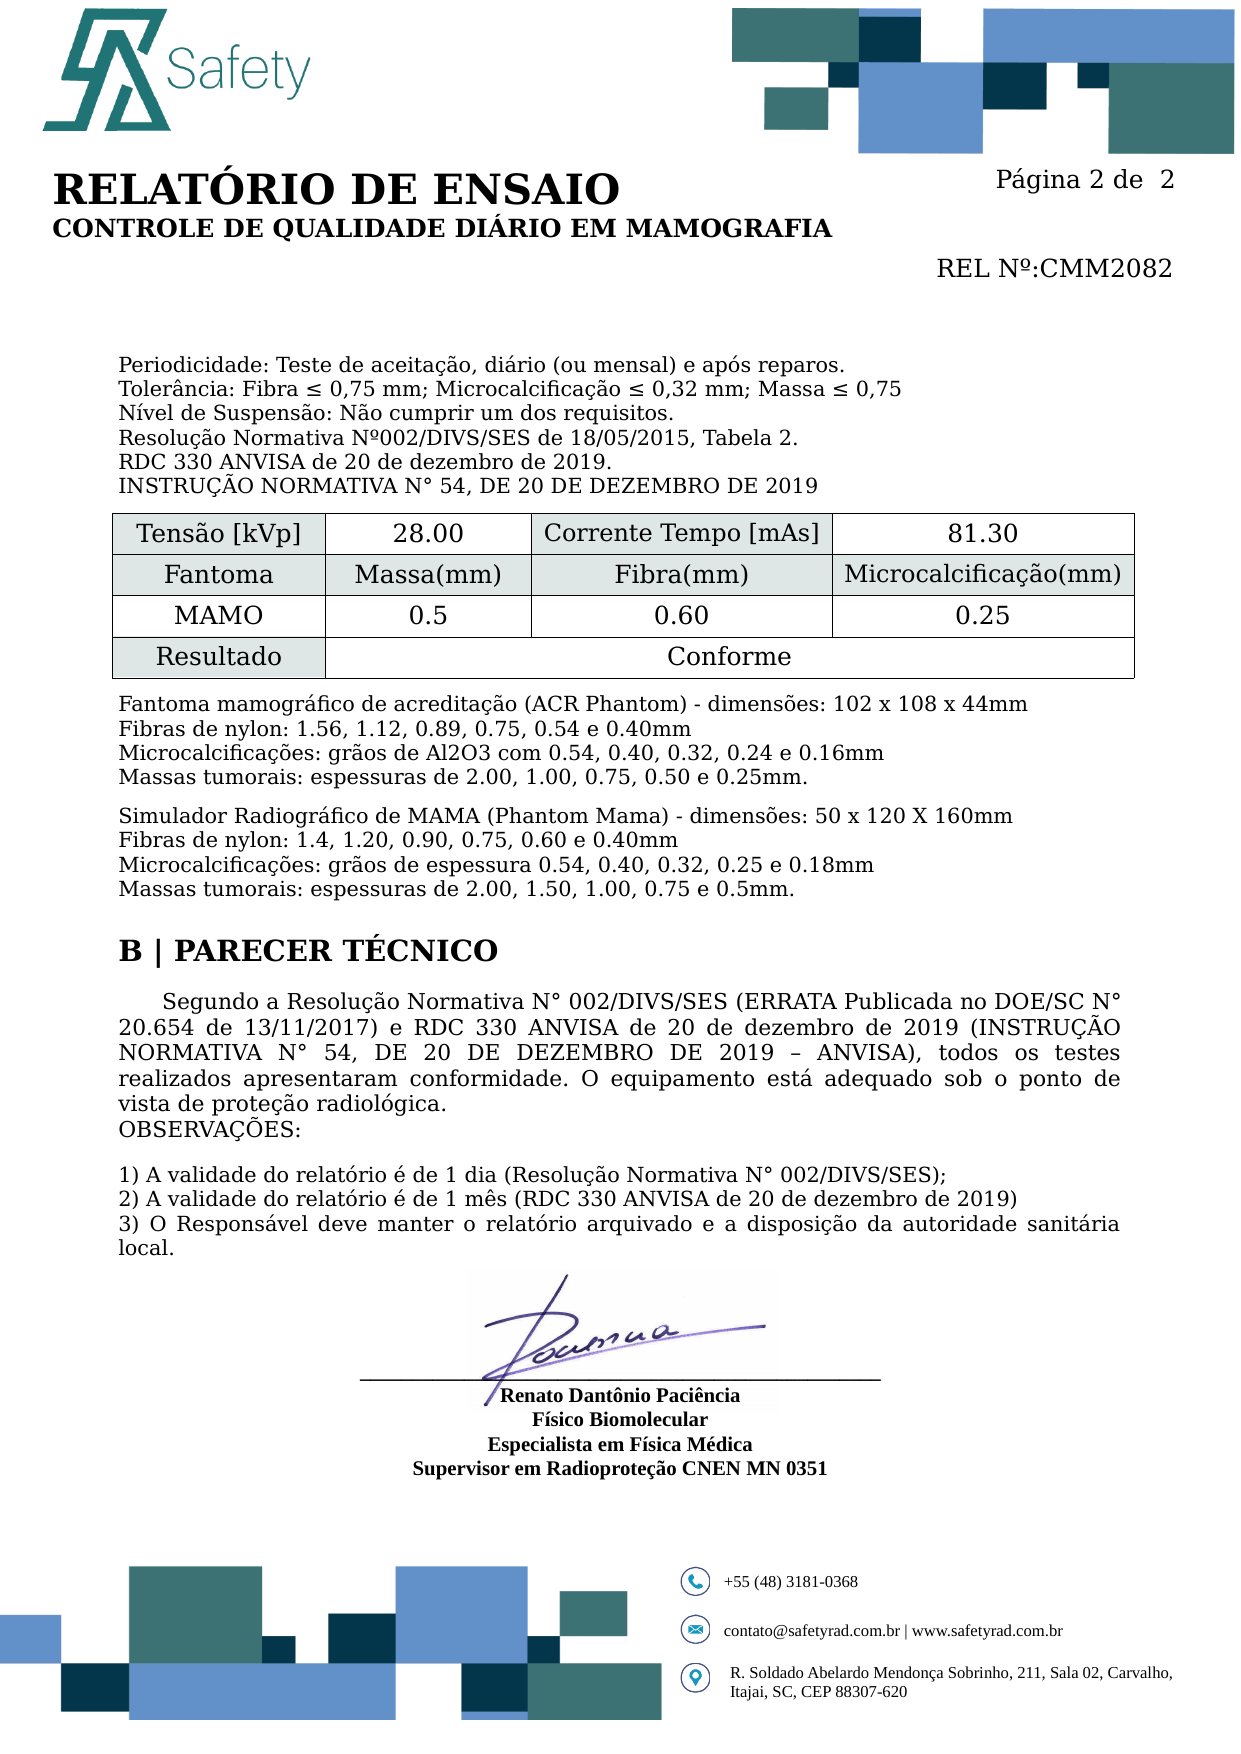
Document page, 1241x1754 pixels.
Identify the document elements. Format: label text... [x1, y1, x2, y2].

text 3) O Responsável deve manter o relatório arquivado e a disposição da autoridade sanitária local. [118, 1212, 1122, 1260]
text Periodicidade: Teste de aceitação, diário (ou mensal) e após reparos. [118, 353, 1122, 377]
text Simulador Radiográfico de MAMA (Phantom Mama) - dimensões: 50 x 120 X 160mm [118, 804, 1122, 828]
text Segundo a Resolução Normativa N° 002/DIVS/SES (ERRATA Publicada no DOE/SC N° 20.654 de 13/11/2017) e RDC 330 ANVISA de 20 de dezembro de 2019 (INSTRUÇÃO NORMATIVA N° 54, DE 20 DE DEZEMBRO DE 2019 – ANVISA), todos os testes realizados apresentaram conformidade. O equipamento está adequado sob o ponto de vista de proteção radiológica. [118, 989, 1122, 1117]
table_header Corrente Tempo [mAs] [532, 514, 832, 554]
text RDC 330 ANVISA de 20 de dezembro de 2019. [118, 450, 1122, 474]
text Físico Biomolecular [118, 1407, 1122, 1431]
text Fibras de nylon: 1.4, 1.20, 0.90, 0.75, 0.60 e 0.40mm [118, 828, 1122, 853]
table_cell Microcalcificação(mm) [833, 555, 1134, 595]
text Fibras de nylon: 1.56, 1.12, 0.89, 0.75, 0.54 e 0.40mm [118, 717, 1122, 741]
table_cell MAMO [113, 596, 325, 636]
text Massas tumorais: espessuras de 2.00, 1.00, 0.75, 0.50 e 0.25mm. [118, 765, 1122, 789]
text Supervisor em Radioproteção CNEN MN 0351 [118, 1456, 1122, 1479]
text Microcalcificações: grãos de Al2O3 com 0.54, 0.40, 0.32, 0.24 e 0.16mm [118, 741, 1122, 765]
text Especialista em Física Médica [118, 1431, 1122, 1456]
table_header 81.30 [833, 514, 1134, 554]
text B | PARECER TÉCNICO [118, 934, 1122, 968]
text Renato Dantônio Paciência [118, 1383, 1122, 1407]
table_cell Massa(mm) [326, 555, 531, 595]
picture [680, 1614, 710, 1644]
text OBSERVAÇÕES: [118, 1117, 1122, 1142]
table_cell 0.60 [532, 596, 832, 636]
picture [42, 8, 311, 131]
table_cell Fibra(mm) [532, 555, 832, 595]
table_header 28.00 [326, 514, 531, 554]
table_cell Resultado [113, 638, 325, 677]
table_cell 0.25 [833, 596, 1134, 636]
text Resolução Normativa Nº002/DIVS/SES de 18/05/2015, Tabela 2. [118, 426, 1122, 450]
text 2) A validade do relatório é de 1 mês (RDC 330 ANVISA de 20 de dezembro de 2019) [118, 1187, 1122, 1212]
text Tolerância: Fibra ≤ 0,75 mm; Microcalcificação ≤ 0,32 mm; Massa ≤ 0,75 [118, 377, 1122, 401]
text Fantoma mamográfico de acreditação (ACR Phantom) - dimensões: 102 x 108 x 44mm [118, 692, 1122, 717]
picture [731, 8, 1235, 154]
picture [467, 1268, 779, 1359]
picture [0, 1566, 662, 1720]
table_cell Conforme [326, 638, 1134, 677]
text Massas tumorais: espessuras de 2.00, 1.50, 1.00, 0.75 e 0.5mm. [118, 877, 1122, 901]
table_cell Fantoma [113, 555, 325, 595]
table_cell 0.5 [326, 596, 531, 636]
picture [680, 1566, 710, 1596]
text Microcalcificações: grãos de espessura 0.54, 0.40, 0.32, 0.25 e 0.18mm [118, 853, 1122, 877]
table_header Tensão [kVp] [113, 514, 325, 554]
text __________________________________________________ [118, 1359, 1122, 1383]
picture [680, 1663, 710, 1693]
text Nível de Suspensão: Não cumprir um dos requisitos. [118, 401, 1122, 426]
text INSTRUÇÃO NORMATIVA N° 54, DE 20 DE DEZEMBRO DE 2019 [118, 474, 1122, 498]
text 1) A validade do relatório é de 1 dia (Resolução Normativa N° 002/DIVS/SES); [118, 1163, 1122, 1187]
